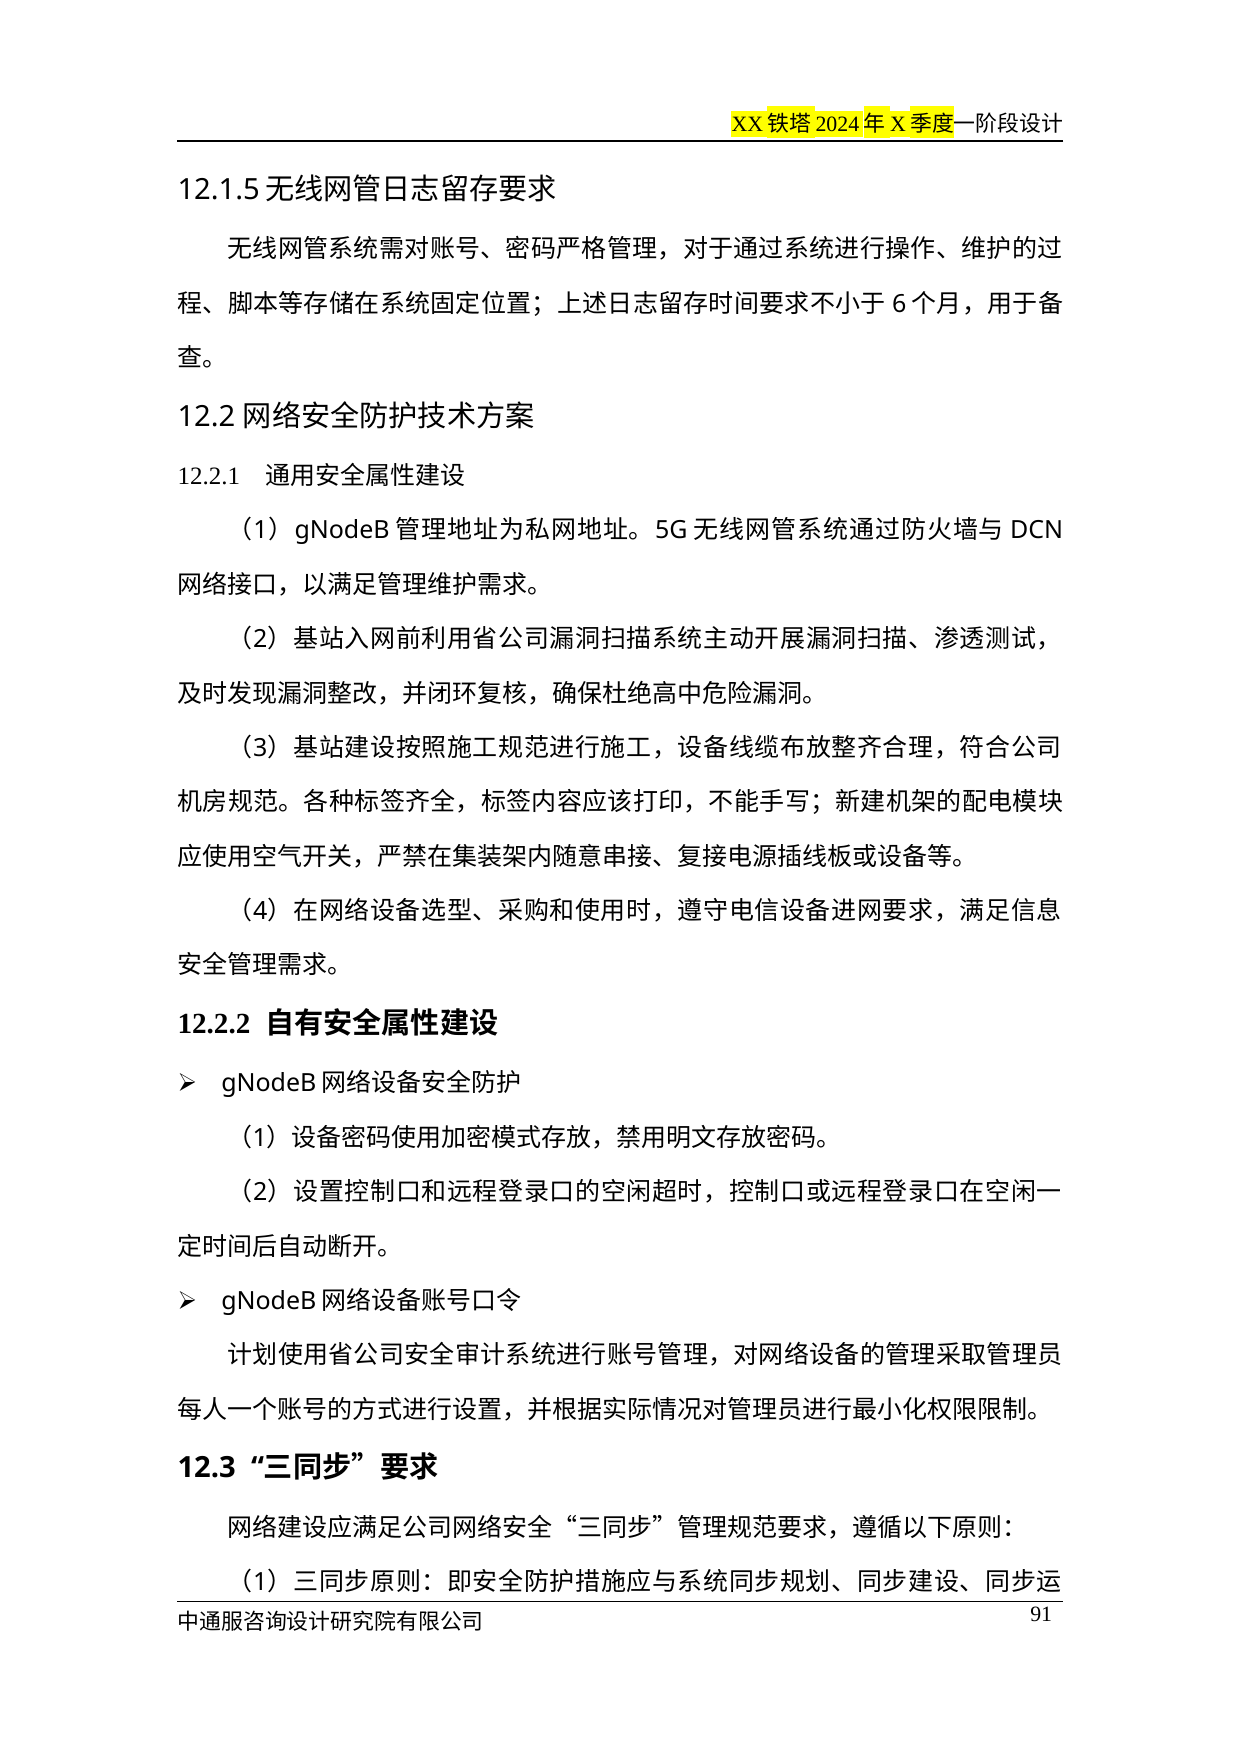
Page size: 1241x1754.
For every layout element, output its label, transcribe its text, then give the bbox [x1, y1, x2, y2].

subtitle 无线网管日志留存要求 [177, 165, 1063, 208]
subtitle 通用安全属性建设 [177, 456, 1063, 492]
text （3）基站建设按照施工规范进行施工，设备线缆布放整齐合理，符合公司机房规范。各种标签齐全，标签内容应该打印，不能手写；新建机架的配电模块应使用空气开关，严禁在集装架内随意串接、复接电源插线板或设备等。 [177, 727, 1063, 872]
text （2）基站入网前利用省公司漏洞扫描系统主动开展漏洞扫描、渗透测试，及时发现漏洞整改，并闭环复核，确保杜绝高中危险漏洞。 [177, 619, 1063, 709]
text （2）设置控制口和远程登录口的空闲超时，控制口或远程登录口在空闲一定时间后自动断开。 [177, 1172, 1063, 1262]
text （1）三同步原则：即安全防护措施应与系统同步规划、同步建设、同步运行，不能滞后于系统的发展。新建、改建、扩建的通信网络工程中应配套建设网络安全保障措施，并有相应资金保证； [177, 1561, 1063, 1598]
list gNodeB网络设备安全防护 [177, 1063, 1063, 1099]
text （1）gNodeB管理地址为私网地址。5G无线网管系统通过防火墙与DCN网络接口，以满足管理维护需求。 [177, 510, 1063, 601]
text 无线网管系统需对账号、密码严格管理，对于通过系统进行操作、维护的过程、脚本等存储在系统固定位置；上述日志留存时间要求不小于6个月，用于备查。 [177, 229, 1063, 374]
text （1）设备密码使用加密模式存放，禁用明文存放密码。 [177, 1117, 1063, 1153]
list 网络安全防护技术方案 [177, 392, 1063, 434]
text （4）在网络设备选型、采购和使用时，遵守电信设备进网要求，满足信息安全管理需求。 [177, 891, 1063, 981]
text 计划使用省公司安全审计系统进行账号管理，对网络设备的管理采取管理员每人一个账号的方式进行设置，并根据实际情况对管理员进行最小化权限限制。 [177, 1335, 1063, 1425]
text 网络建设应满足公司网络安全“三同步”管理规范要求，遵循以下原则： [177, 1507, 1063, 1543]
list gNodeB网络设备账号口令 [177, 1280, 1063, 1317]
list “三同步”要求 [177, 1443, 1063, 1486]
subtitle 自有安全属性建设 [177, 999, 1063, 1042]
